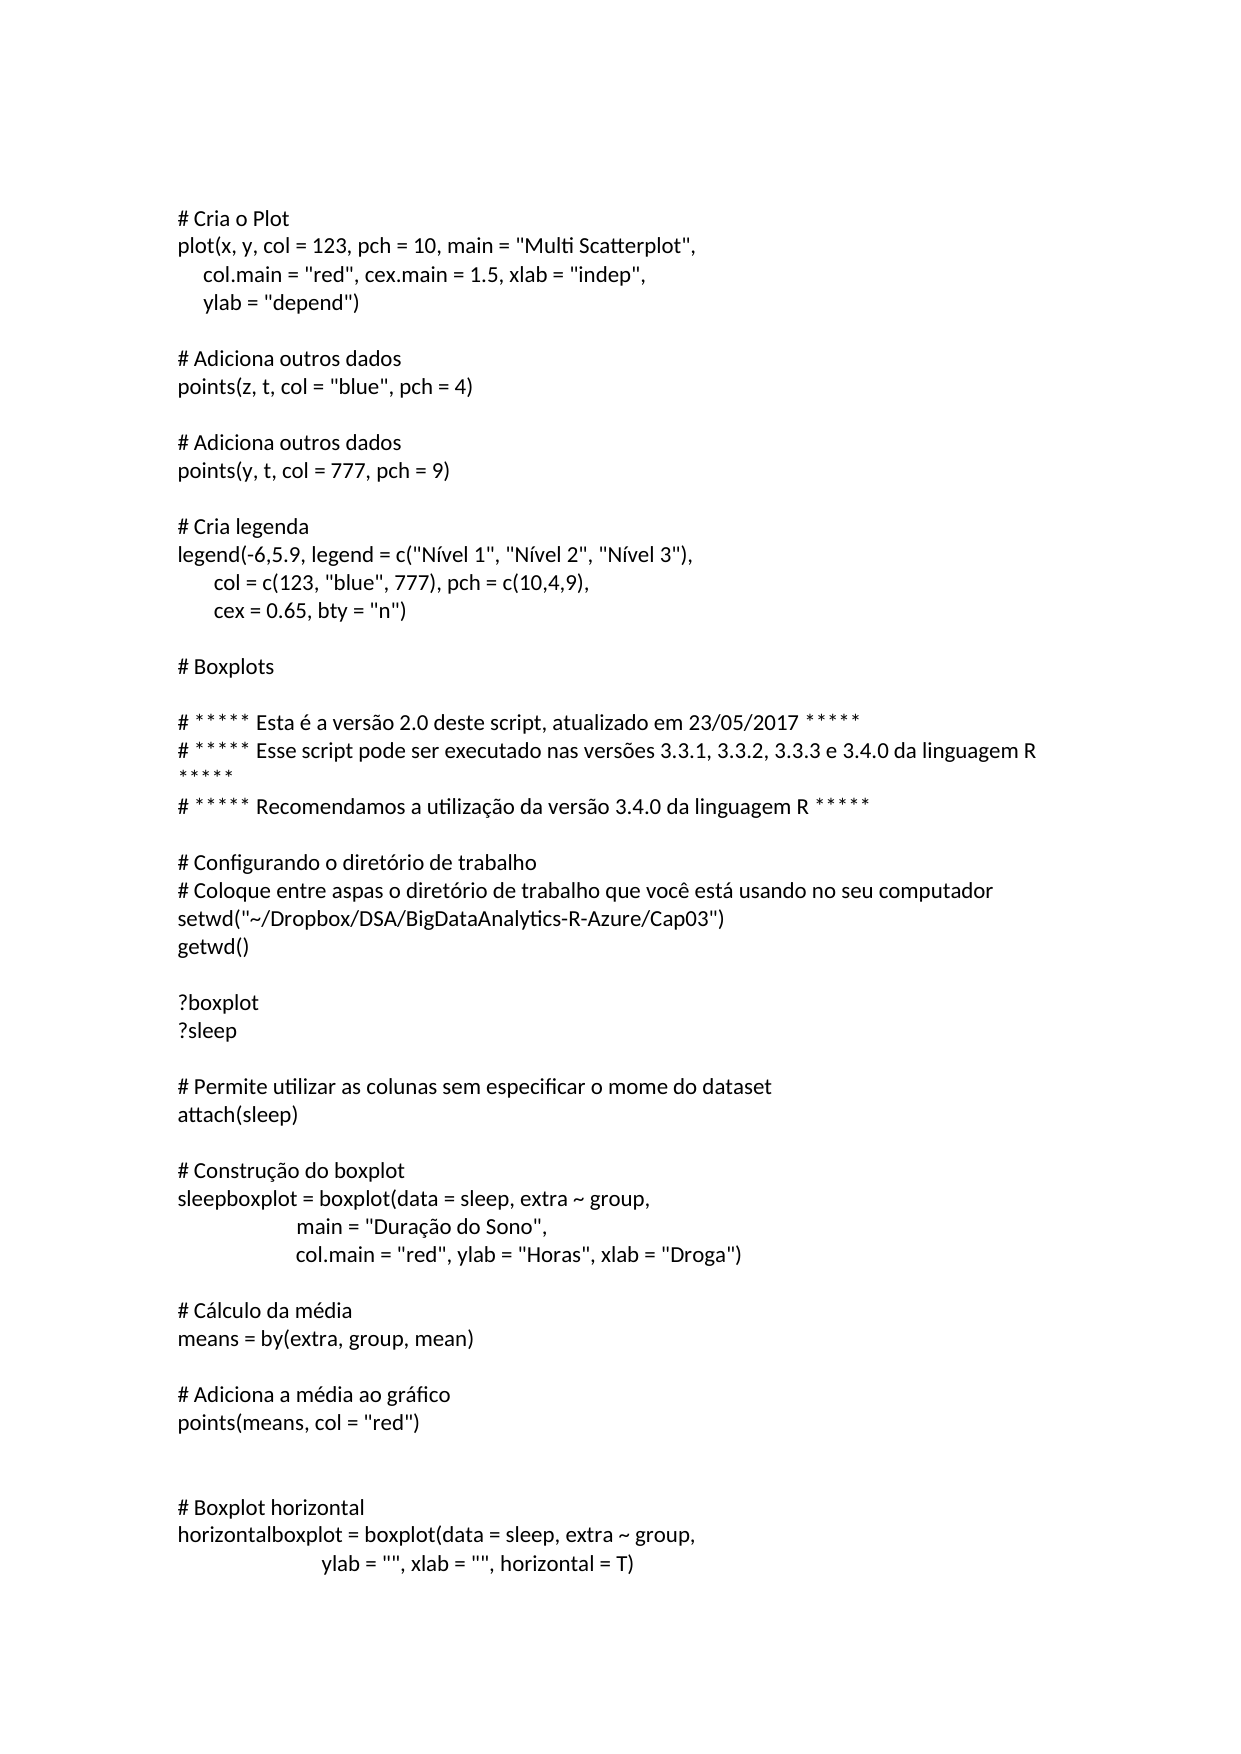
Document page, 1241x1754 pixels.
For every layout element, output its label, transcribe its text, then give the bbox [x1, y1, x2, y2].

text # ***** Recomendamos a utilização da versão 3.4.0 da linguagem R ***** [177, 792, 1063, 820]
text # Cria legenda [177, 512, 1063, 540]
text col.main = "red", ylab = "Horas", xlab = "Droga") [177, 1240, 1063, 1268]
text points(y, t, col = 777, pch = 9) [177, 456, 1063, 484]
text # Adiciona outros dados [177, 428, 1063, 456]
text col = c(123, "blue", 777), pch = c(10,4,9), [177, 568, 1063, 596]
text # Construção do boxplot [177, 1156, 1063, 1184]
text # ***** Esse script pode ser executado nas versões 3.3.1, 3.3.2, 3.3.3 e 3.4.0 da linguagem R ***** [177, 736, 1063, 792]
text cex = 0.65, bty = "n") [177, 596, 1063, 624]
text # Adiciona a média ao gráfico [177, 1381, 1063, 1408]
text # Cria o Plot [177, 204, 1063, 232]
text col.main = "red", cex.main = 1.5, xlab = "indep", [177, 260, 1063, 288]
text ?sleep [177, 1016, 1063, 1044]
text legend(-6,5.9, legend = c("Nível 1", "Nível 2", "Nível 3"), [177, 540, 1063, 568]
text points(means, col = "red") [177, 1408, 1063, 1437]
text # Boxplots [177, 652, 1063, 680]
text # Boxplot horizontal [177, 1493, 1063, 1521]
text plot(x, y, col = 123, pch = 10, main = "Multi Scatterplot", [177, 232, 1063, 260]
text # ***** Esta é a versão 2.0 deste script, atualizado em 23/05/2017 ***** [177, 708, 1063, 736]
text main = "Duração do Sono", [177, 1212, 1063, 1240]
text getwd() [177, 932, 1063, 960]
text # Coloque entre aspas o diretório de trabalho que você está usando no seu computador [177, 876, 1063, 904]
text # Adiciona outros dados [177, 344, 1063, 372]
text # Permite utilizar as colunas sem especificar o mome do dataset [177, 1072, 1063, 1100]
text ylab = "depend") [177, 288, 1063, 316]
text points(z, t, col = "blue", pch = 4) [177, 372, 1063, 400]
text setwd("~/Dropbox/DSA/BigDataAnalytics-R-Azure/Cap03") [177, 904, 1063, 932]
text ylab = "", xlab = "", horizontal = T) [177, 1549, 1063, 1577]
text means = by(extra, group, mean) [177, 1324, 1063, 1352]
text ?boxplot [177, 988, 1063, 1016]
text # Configurando o diretório de trabalho [177, 848, 1063, 876]
text sleepboxplot = boxplot(data = sleep, extra ~ group, [177, 1184, 1063, 1212]
text # Cálculo da média [177, 1296, 1063, 1324]
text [177, 1521, 1063, 1549]
text attach(sleep) [177, 1100, 1063, 1128]
